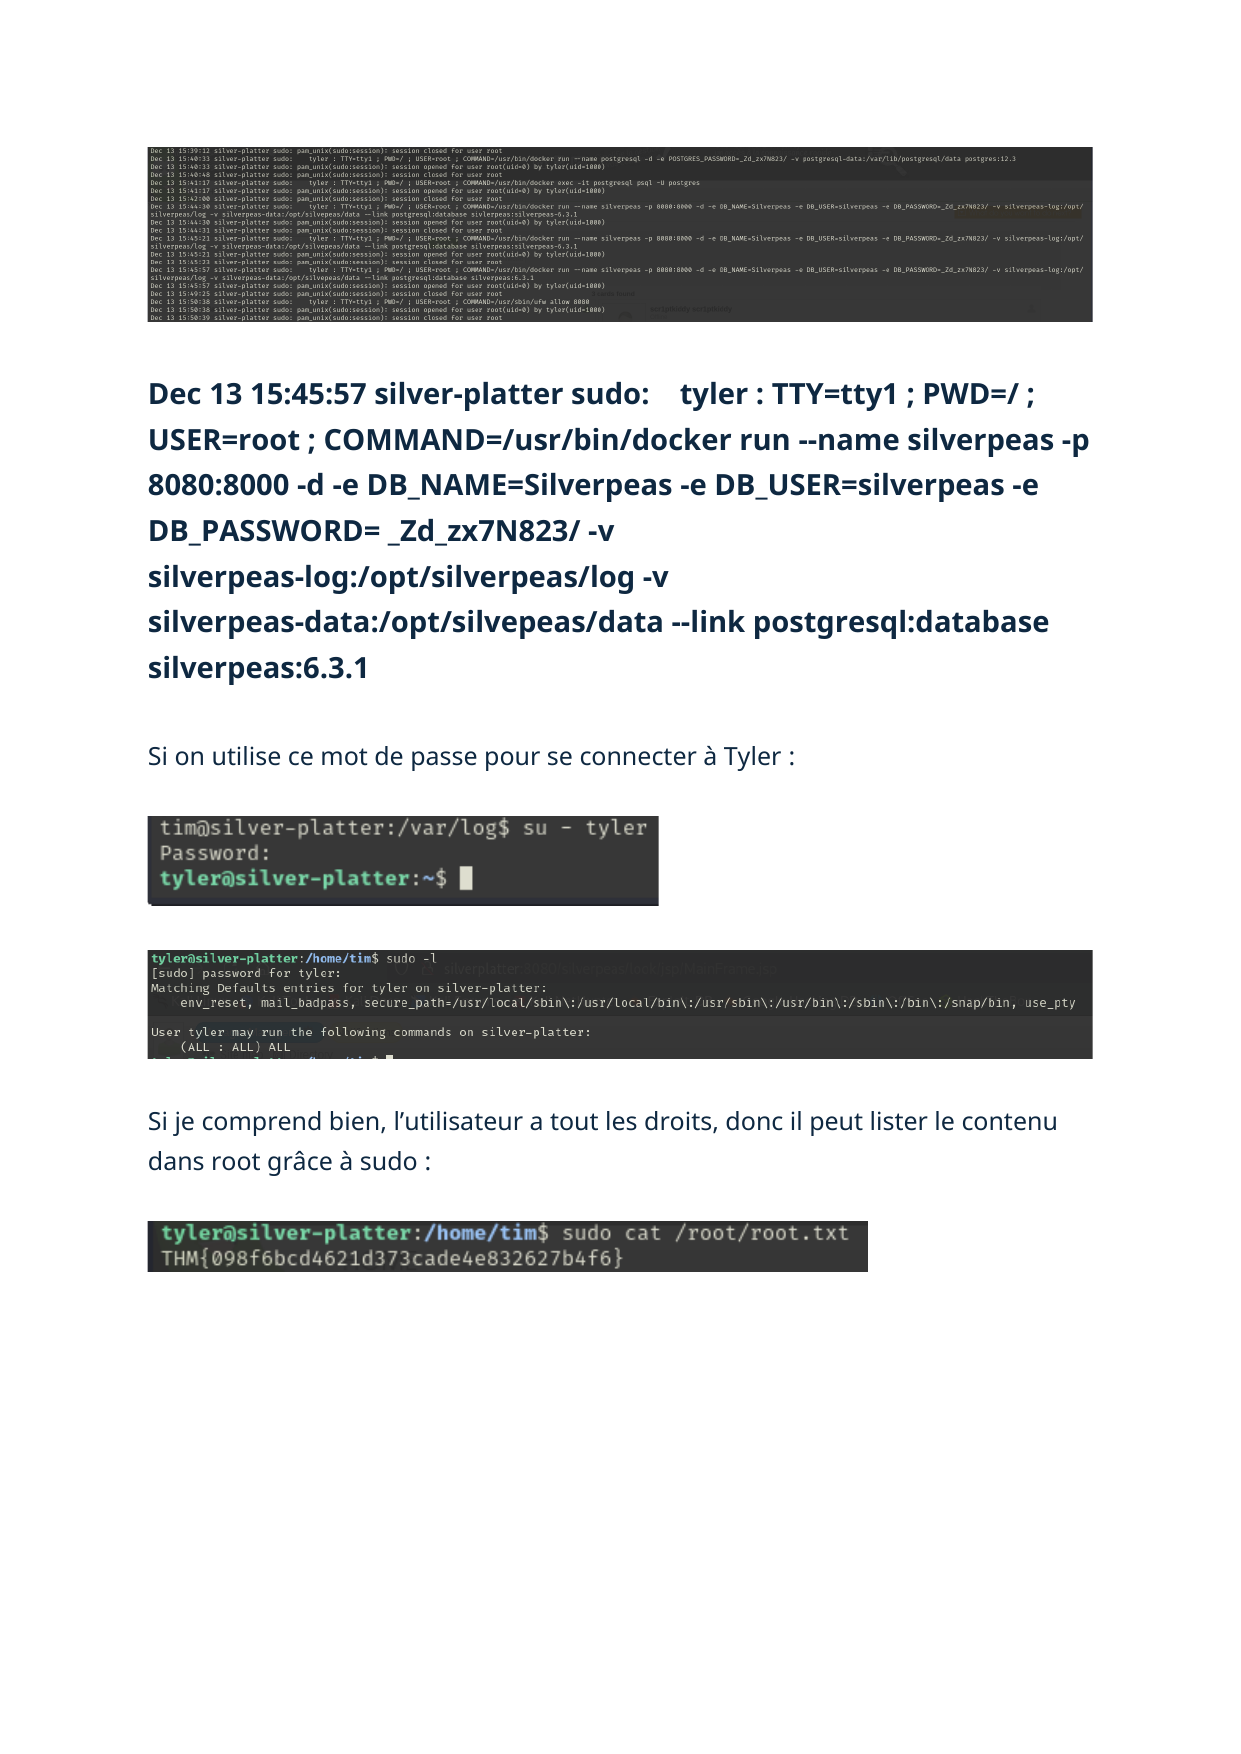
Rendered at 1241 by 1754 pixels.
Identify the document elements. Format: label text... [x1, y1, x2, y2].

text Si on utilise ce mot de passe pour se connecter à Tyler : [148, 738, 1093, 772]
picture [147, 950, 1093, 1059]
text Dec 13 15:45:57 silver-platter sudo: tyler : TTY=tty1 ; PWD=/ ; USER=root ; COMMAND=/usr/bin/docker run --name silverpeas -p 8080:8000 -d -e DB_NAME=Silverpeas -e DB_USER=silverpeas -e DB_PASSWORD= _Zd_zx7N823/ -v silverpeas-log:/opt/silverpeas/log -v silverpeas-data:/opt/silvepeas/data --link postgresql:database silverpeas:6.3.1 [148, 373, 1093, 687]
picture [147, 147, 1093, 322]
text Si je comprend bien, l’utilisateur a tout les droits, donc il peut lister le contenu dans root grâce à sudo : [148, 1104, 1093, 1177]
picture [147, 1221, 868, 1272]
picture [147, 816, 659, 906]
